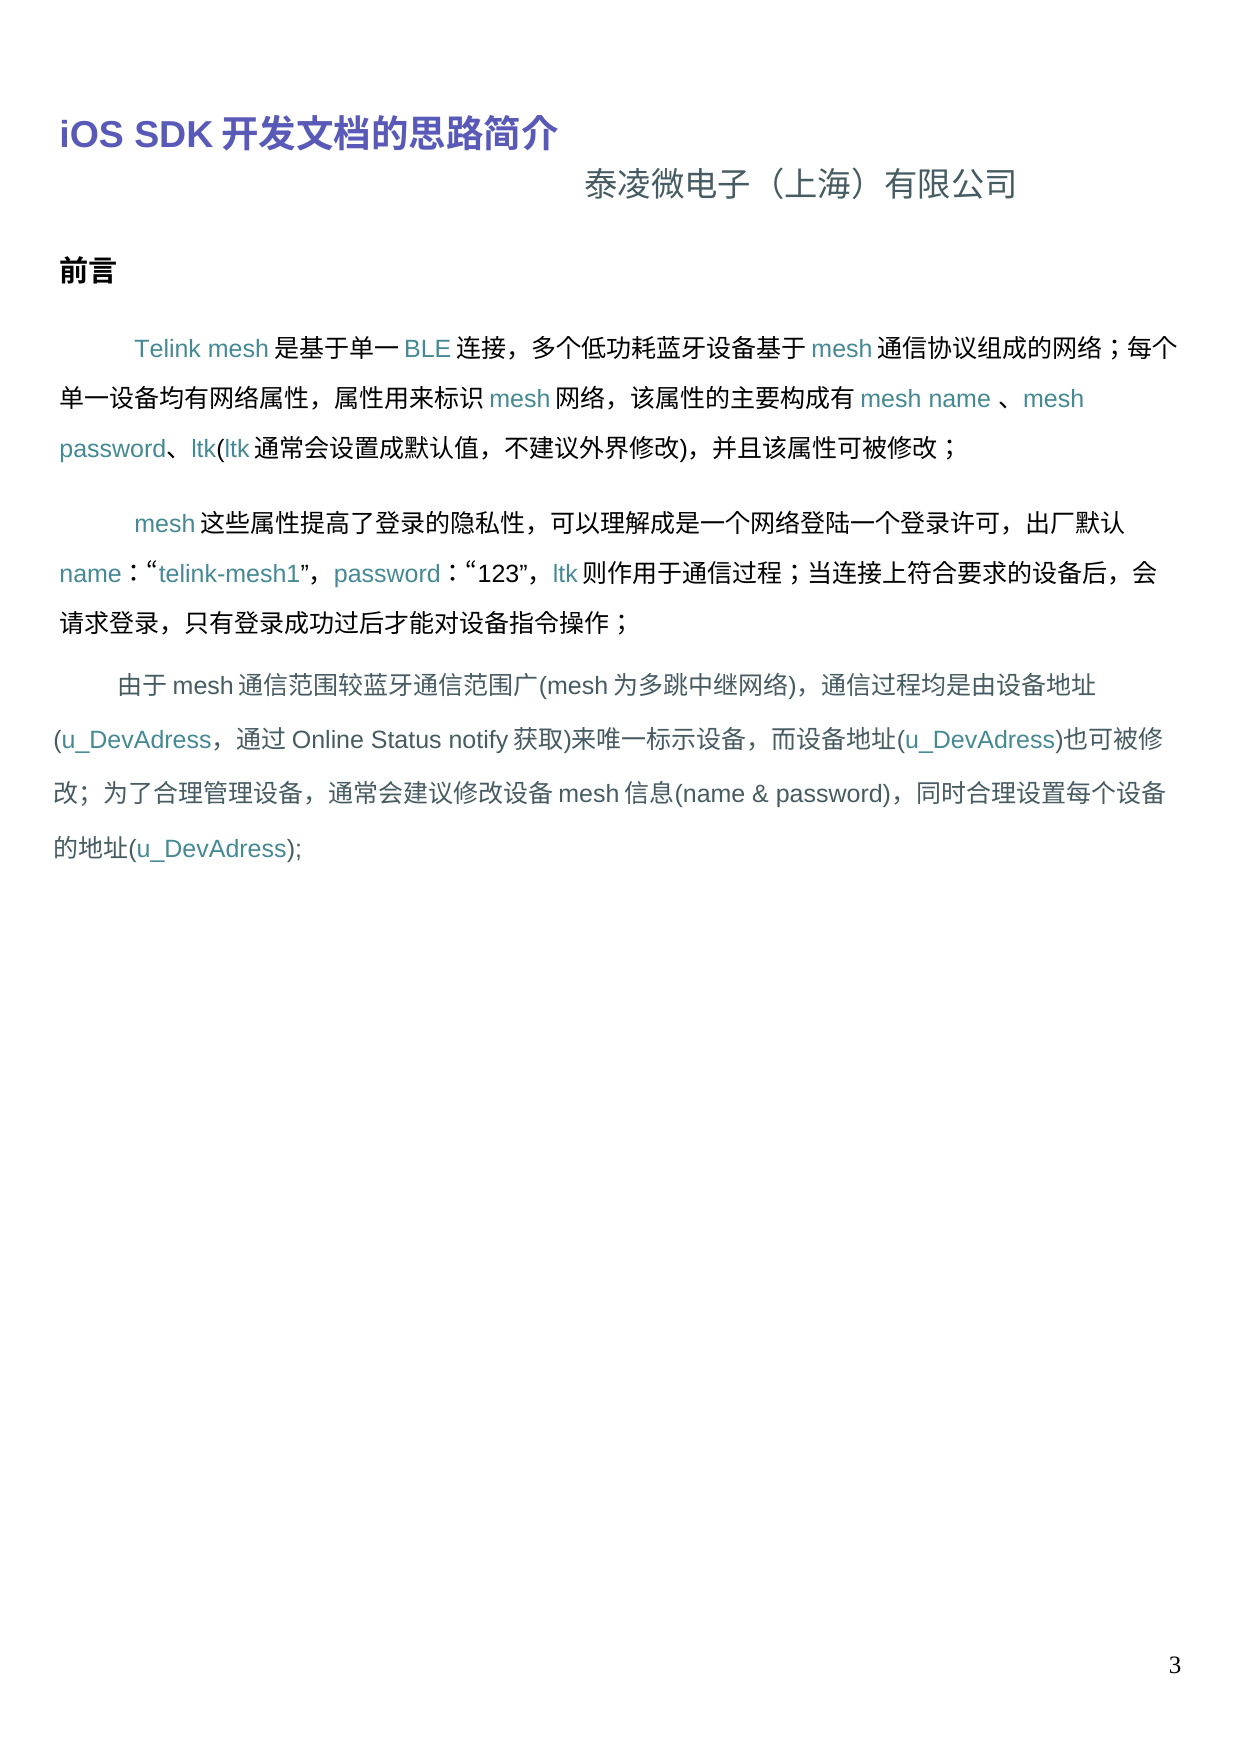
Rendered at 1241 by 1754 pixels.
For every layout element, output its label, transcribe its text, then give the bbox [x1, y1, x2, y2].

text mesh这些属性提高了登录的隐私性，可以理解成是一个网络登陆一个登录许可，出厂默认name：“telink-mesh1”，password：“123”，ltk则作用于通信过程；当连接上符合要求的设备后，会请求登录，只有登录成功过后才能对设备指令操作； [59, 490, 1181, 640]
text 由于mesh通信范围较蓝牙通信范围广(mesh为多跳中继网络)，通信过程均是由设备地址(u_DevAdress，通过Online Status notify获取)来唯一标示设备，而设备地址(u_DevAdress)也可被修改；为了合理管理设备，通常会建议修改设备mesh信息(name & password)，同时合理设置每个设备的地址(u_DevAdress); [53, 665, 1185, 864]
text 泰凌微电子（上海）有限公司 [53, 158, 1185, 206]
text Telink mesh是基于单一BLE连接，多个低功耗蓝牙设备基于mesh通信协议组成的网络；每个单一设备均有网络属性，属性用来标识mesh网络，该属性的主要构成有mesh name 、mesh password、ltk(ltk通常会设置成默认值，不建议外界修改)，并且该属性可被修改； [59, 315, 1181, 465]
text iOS SDK开发文档的思路简介 [59, 104, 1185, 158]
subtitle 前言 [59, 248, 1181, 290]
